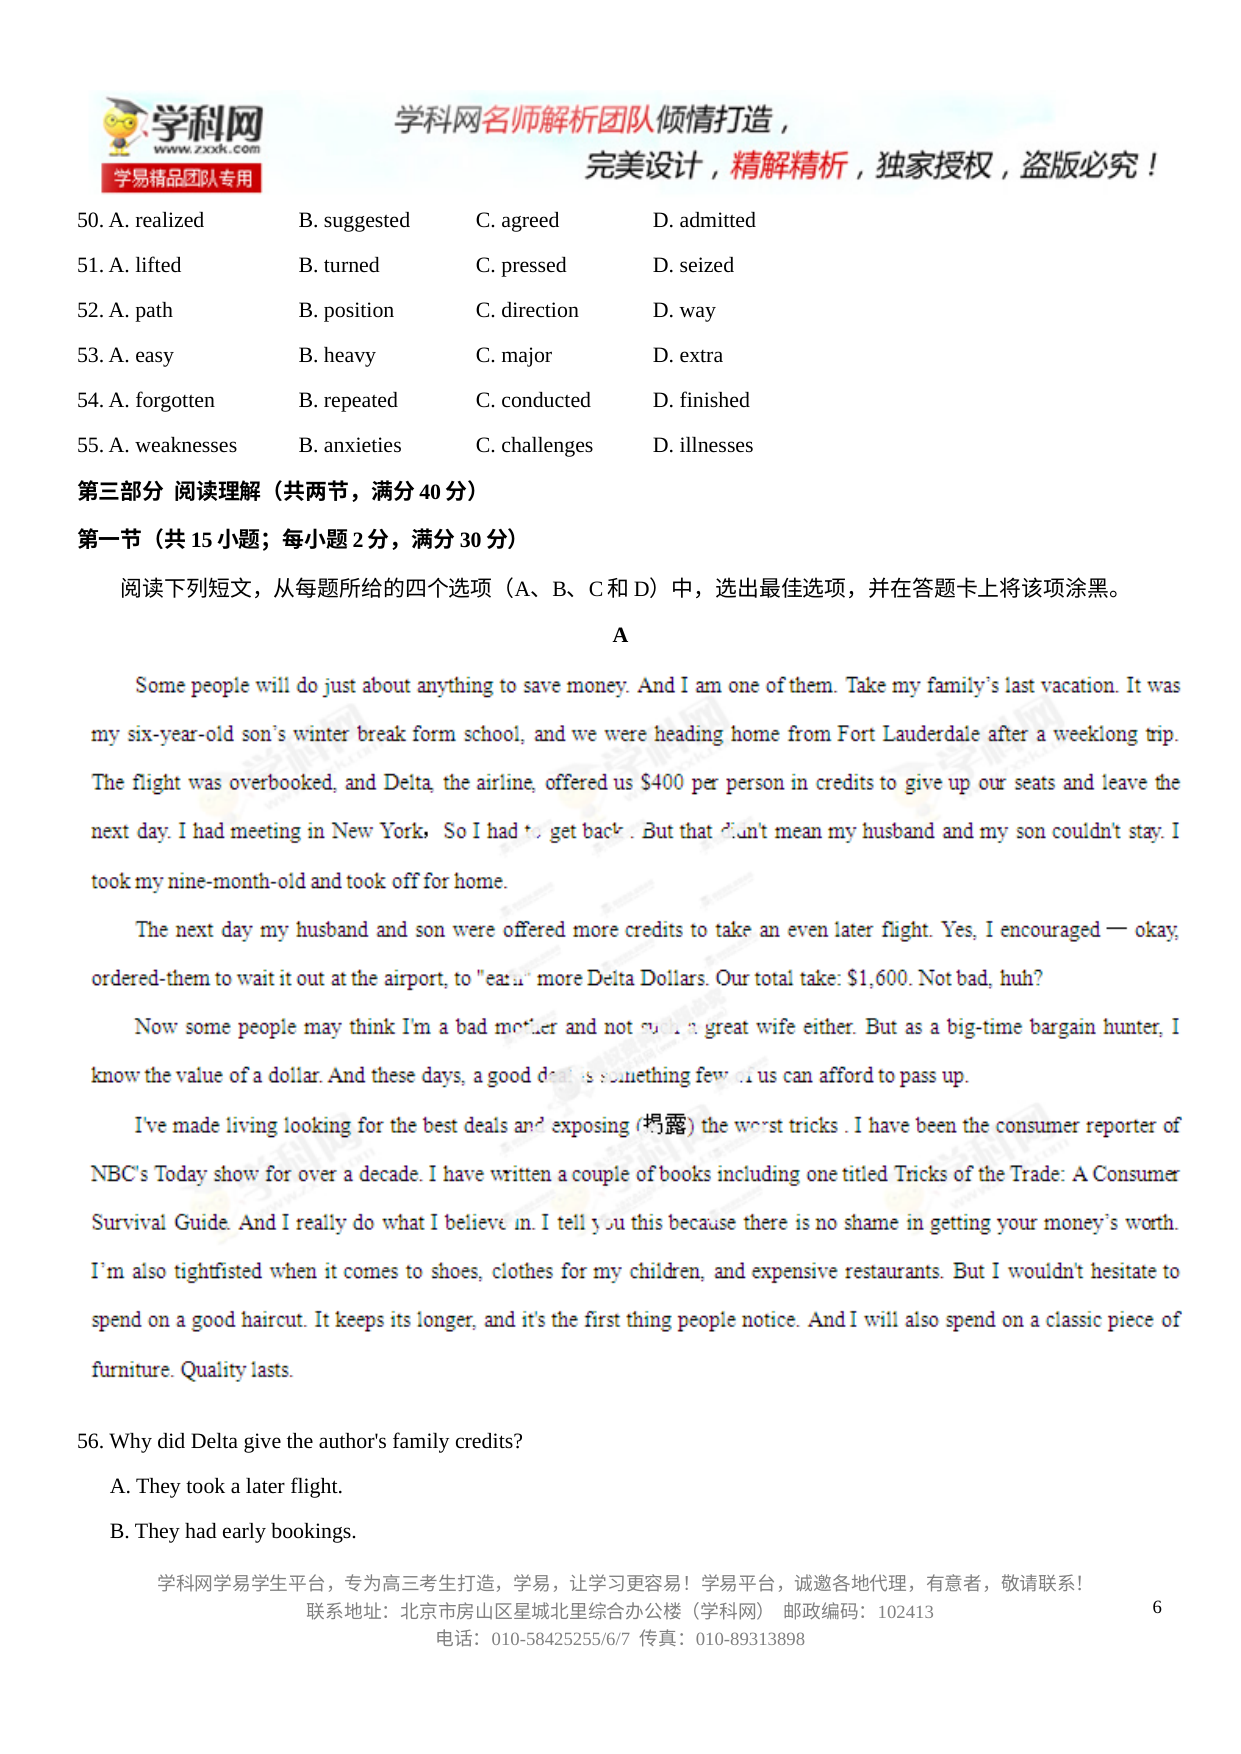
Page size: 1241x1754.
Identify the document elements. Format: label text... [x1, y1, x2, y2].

text B. They had early bookings. [77, 1514, 1163, 1547]
text 56. Why did Delta give the author's family credits? [77, 1424, 1163, 1456]
text 54. A. forgotten B. repeated C. conducted D. finished [77, 383, 1163, 416]
text 第三部分 阅读理解（共两节，满分40分） [77, 474, 1163, 506]
text 53. A. easy B. heavy C. major D. extra [77, 338, 1163, 371]
picture [76, 90, 1193, 201]
text A [77, 619, 1163, 651]
text 第一节（共15小题；每小题2分，满分30分） [77, 522, 1163, 554]
text 51. A. lifted B. turned C. pressed D. seized [77, 248, 1163, 281]
picture [76, 663, 1196, 1385]
text 50. A. realized B. suggested C. agreed D. admitted [77, 203, 1163, 236]
text A. They took a later flight. [77, 1469, 1163, 1502]
text 阅读下列短文，从每题所给的四个选项（A、B、C和D）中，选出最佳选项，并在答题卡上将该项涂黑。 [77, 570, 1163, 603]
text 55. A. weaknesses B. anxieties C. challenges D. illnesses [77, 429, 1163, 461]
text 52. A. path B. position C. direction D. way [77, 293, 1163, 326]
